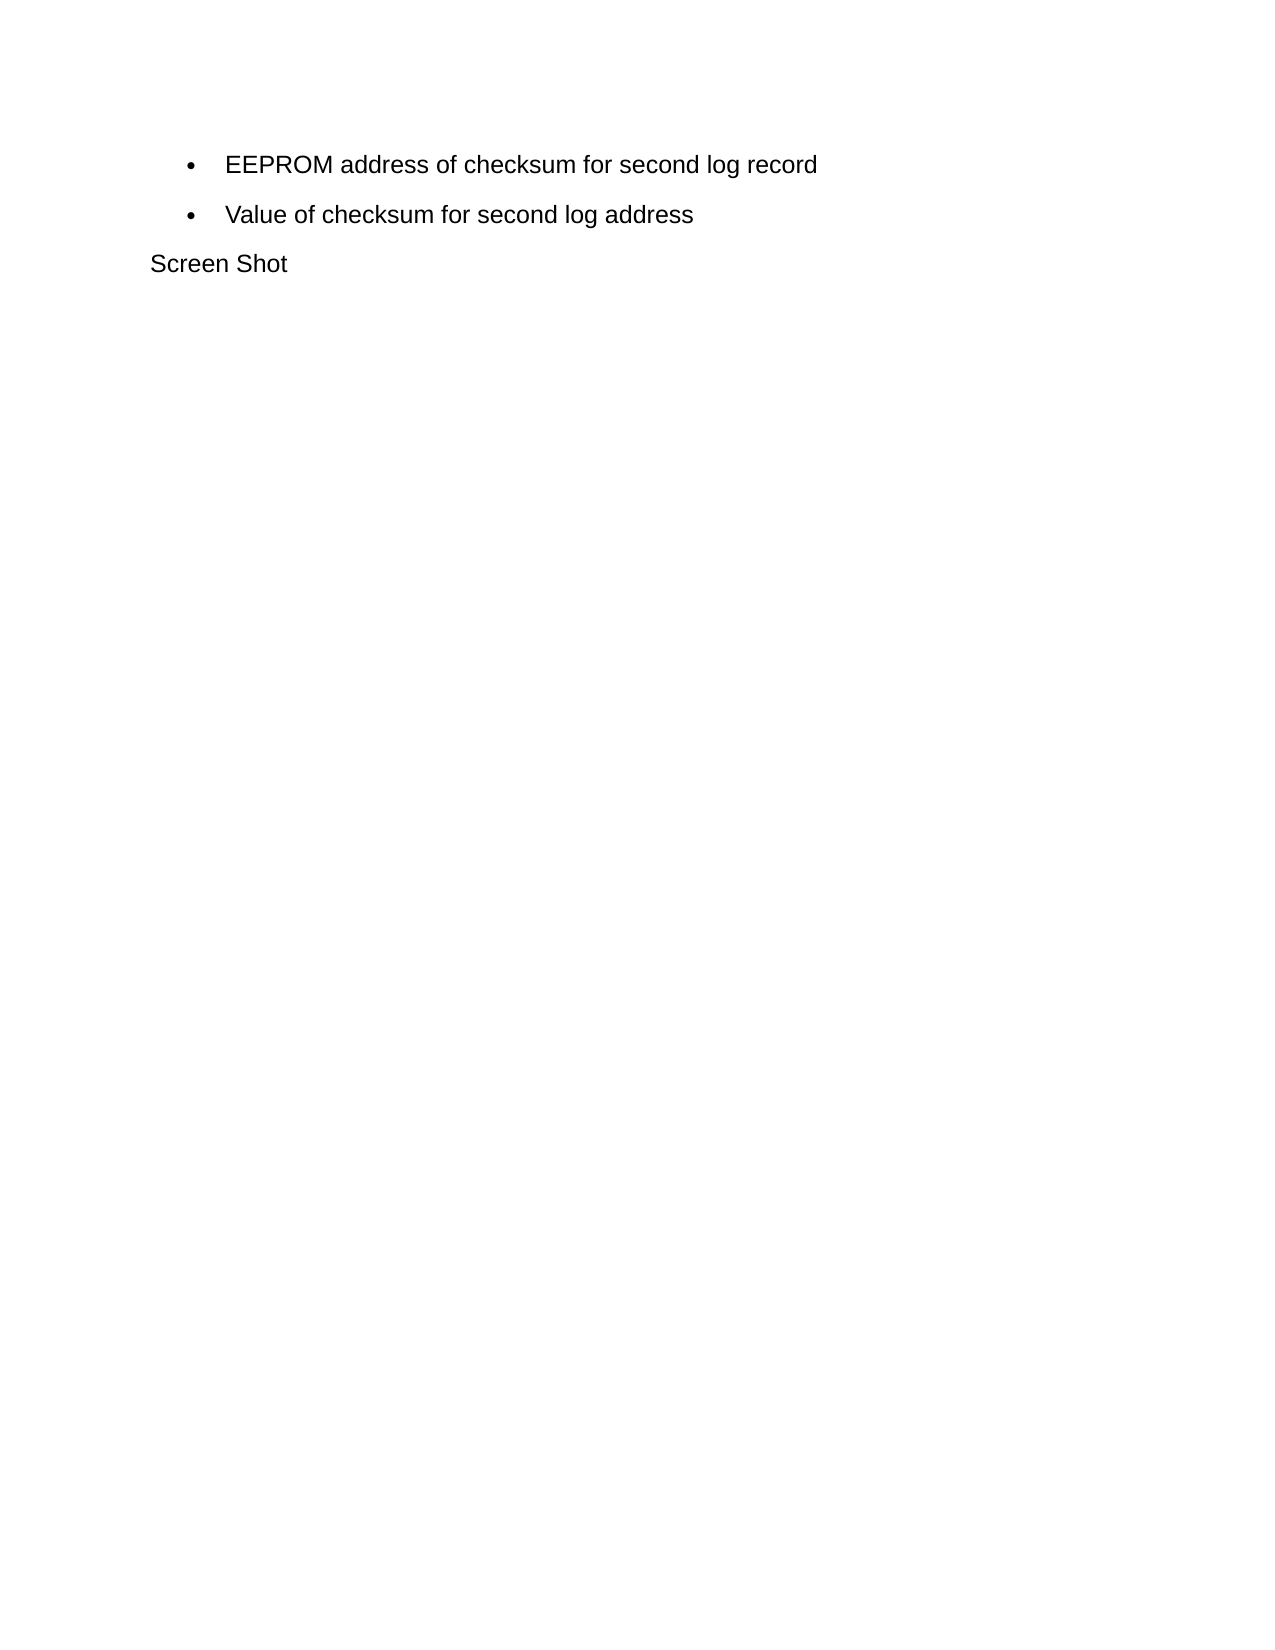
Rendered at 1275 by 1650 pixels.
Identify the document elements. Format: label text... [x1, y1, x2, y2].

list Value of checksum for second log address [187, 200, 1125, 228]
list EEPROM address of checksum for second log record [187, 150, 1125, 179]
text Screen Shot [150, 249, 1125, 278]
